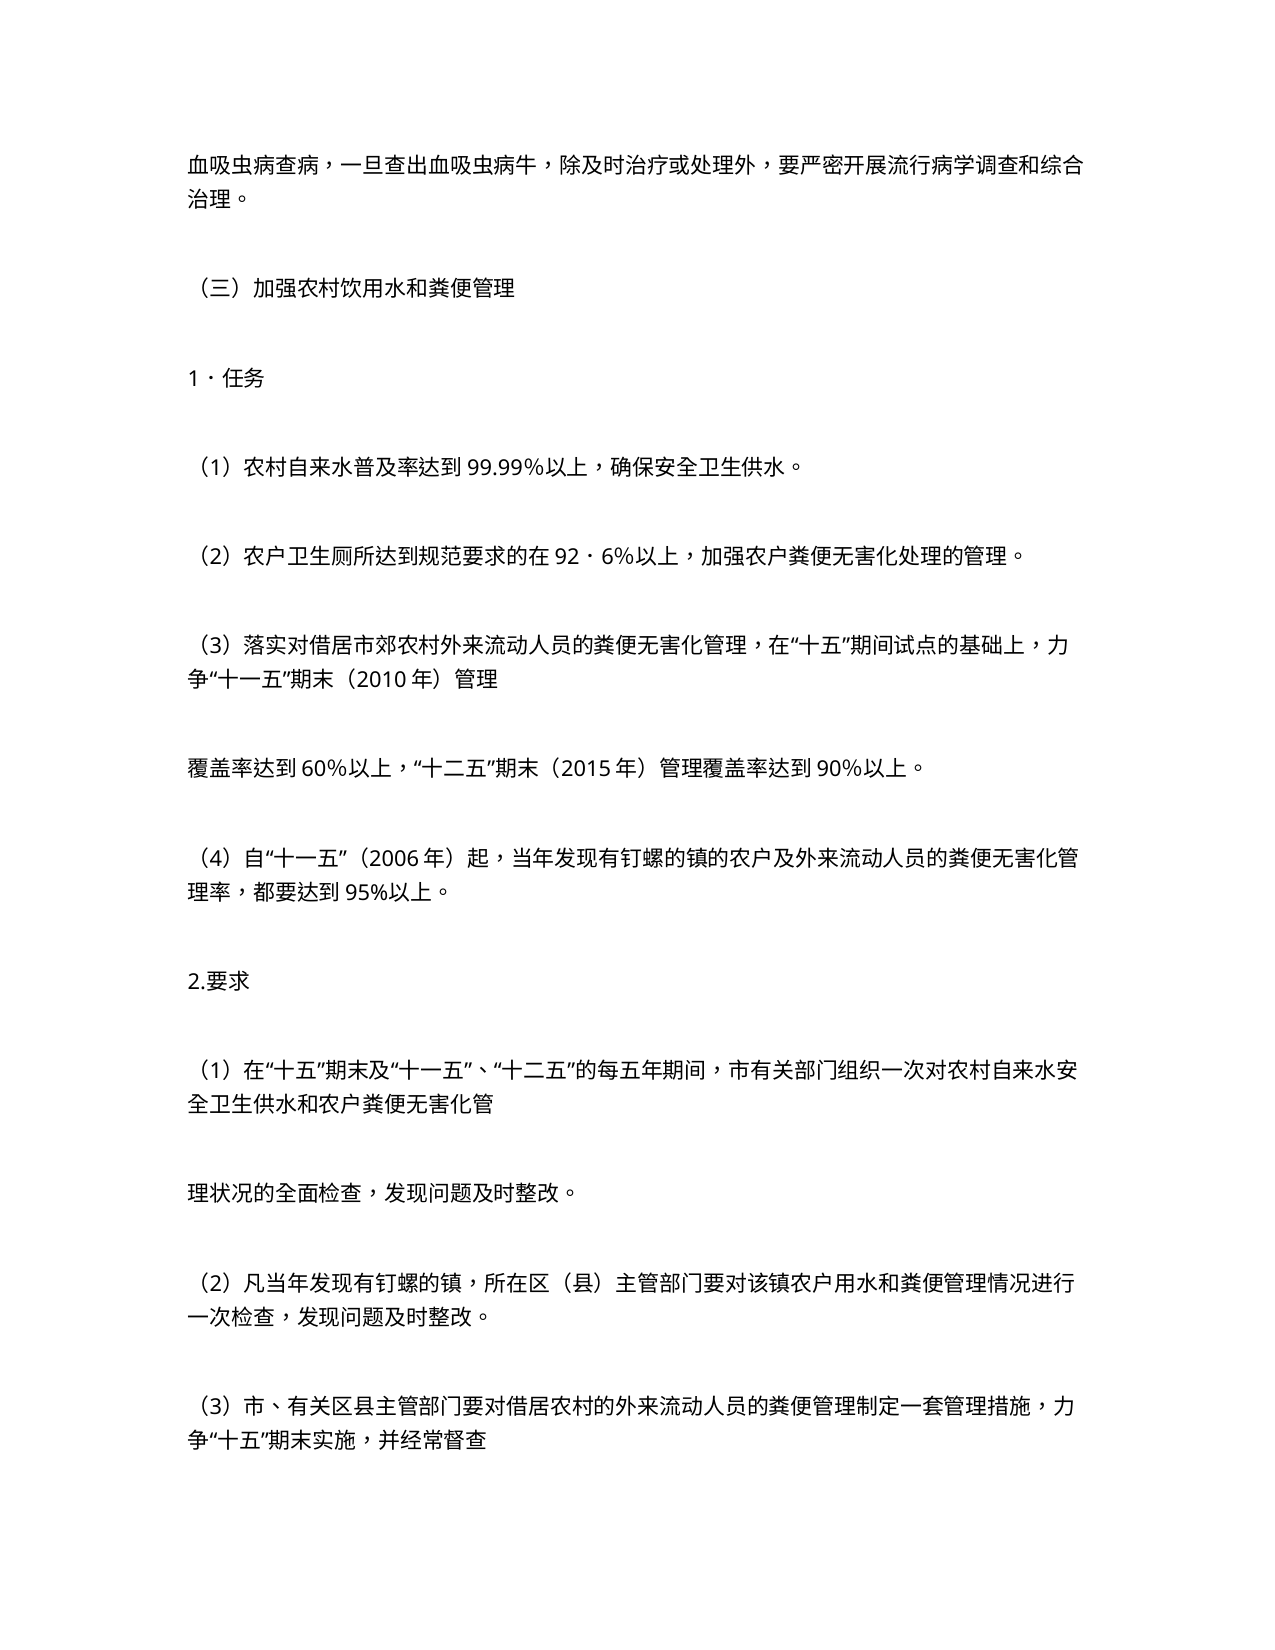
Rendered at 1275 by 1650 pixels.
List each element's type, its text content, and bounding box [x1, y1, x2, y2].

text 血吸虫病查病，一旦查出血吸虫病牛，除及时治疗或处理外，要严密开展流行病学调查和综合治理。 [187, 150, 1087, 248]
text （三）加强农村饮用水和粪便管理 [187, 273, 1087, 337]
text 2.要求 [187, 966, 1087, 1030]
text （1）在“十五”期末及“十一五”、“十二五”的每五年期间，市有关部门组织一次对农村自来水安全卫生供水和农户粪便无害化管 [187, 1055, 1087, 1153]
text 理状况的全面检查，发现问题及时整改。 [187, 1178, 1087, 1242]
text 覆盖率达到60％以上，“十二五”期末（2015年）管理覆盖率达到90％以上。 [187, 753, 1087, 817]
text （1）农村自来水普及率达到99.99％以上，确保安全卫生供水。 [187, 452, 1087, 516]
text （2）凡当年发现有钉螺的镇，所在区（县）主管部门要对该镇农户用水和粪便管理情况进行一次检查，发现问题及时整改。 [187, 1267, 1087, 1366]
text （3）市、有关区县主管部门要对借居农村的外来流动人员的粪便管理制定一套管理措施，力争“十五”期末实施，并经常督查 [187, 1391, 1087, 1489]
text （2）农户卫生厕所达到规范要求的在92．6％以上，加强农户粪便无害化处理的管理。 [187, 541, 1087, 605]
text （3）落实对借居市郊农村外来流动人员的粪便无害化管理，在“十五”期间试点的基础上，力争“十一五”期末（2010年）管理 [187, 630, 1087, 728]
text 1．任务 [187, 362, 1087, 426]
text （4）自“十一五”（2006年）起，当年发现有钉螺的镇的农户及外来流动人员的粪便无害化管理率，都要达到95%以上。 [187, 842, 1087, 941]
